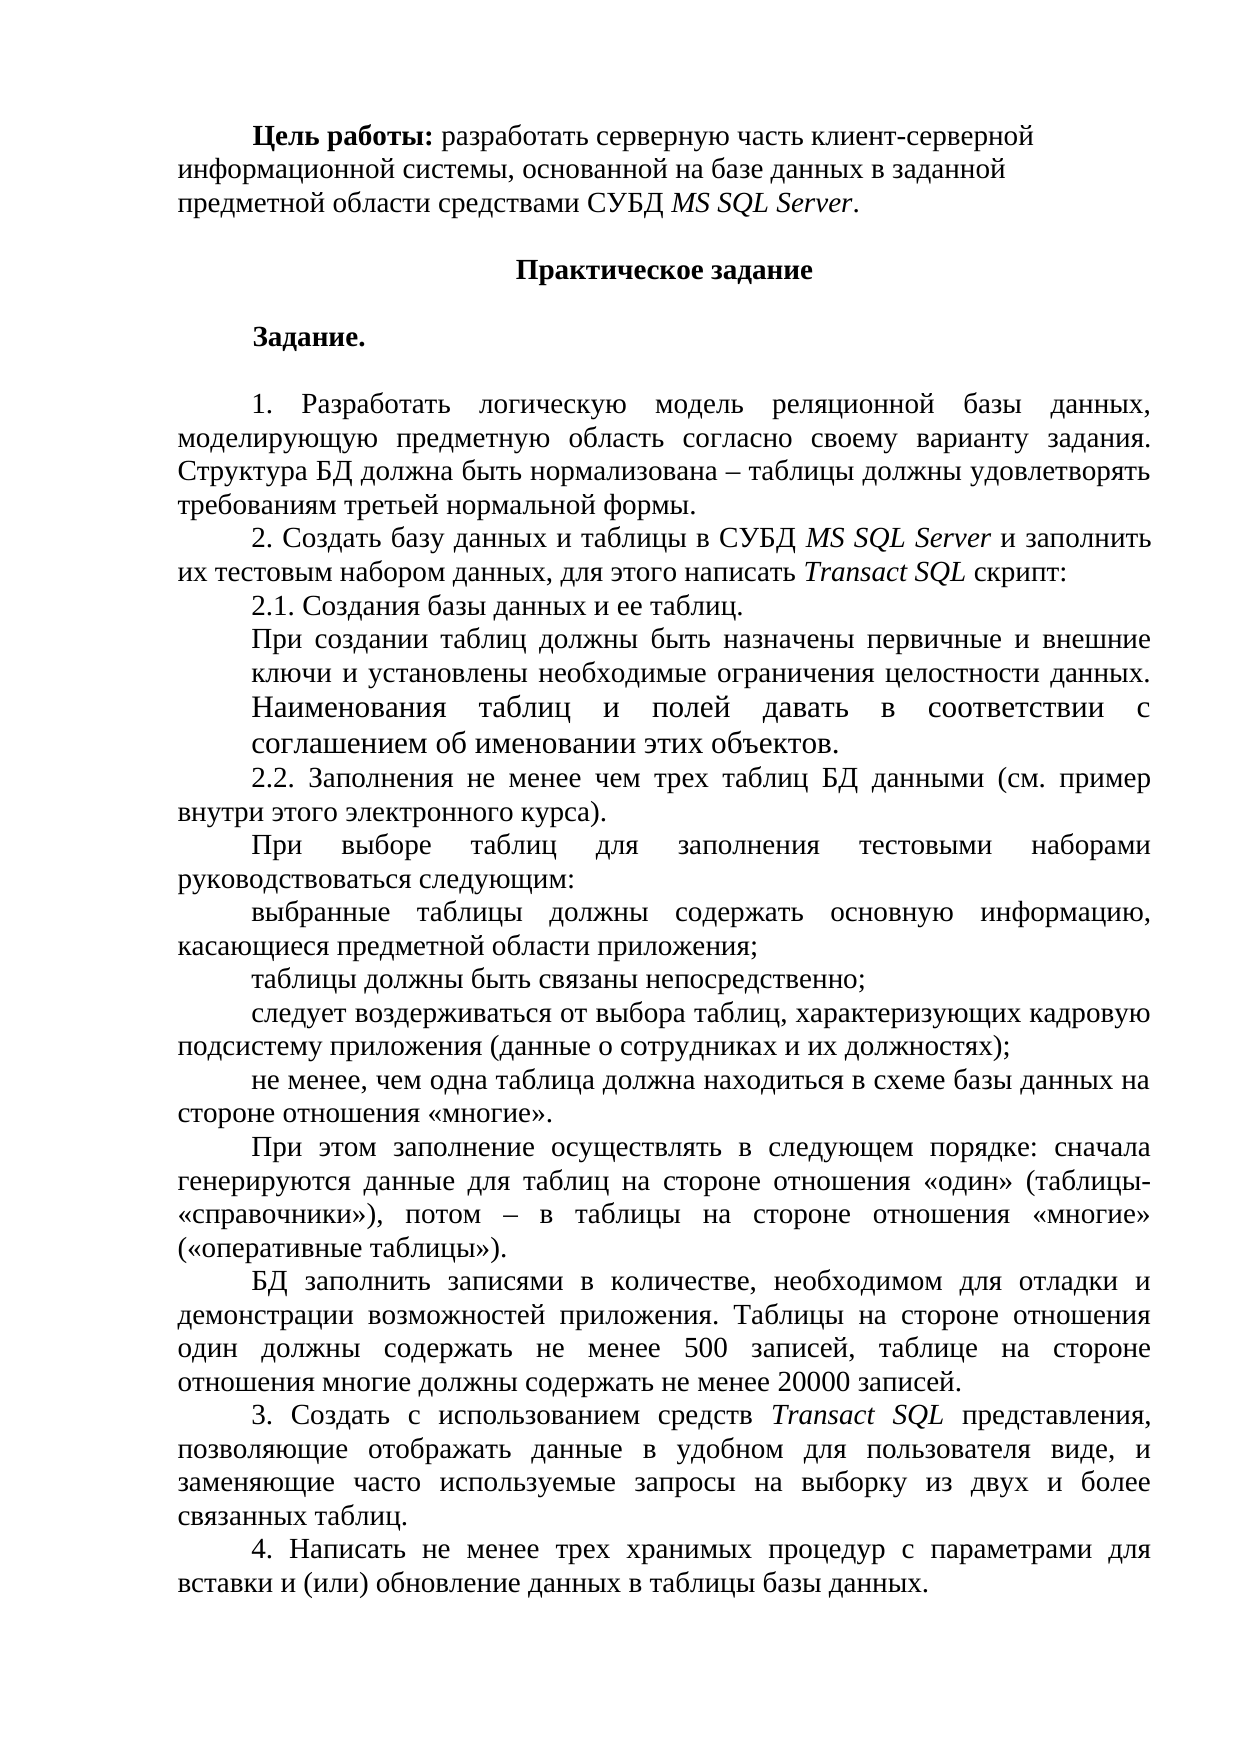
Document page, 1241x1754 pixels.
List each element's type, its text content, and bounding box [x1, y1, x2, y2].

text 3. Создать с использованием средств Transact SQL представления, позволяющие отображать данные в удобном для пользователя виде, и заменяющие часто используемые запросы на выборку из двух и более связанных таблиц. [177, 1397, 1152, 1532]
text Практическое задание [177, 252, 1152, 286]
text При создании таблиц должны быть назначены первичные и внешние ключи и установлены необходимые ограничения целостности данных. Наименования таблиц и полей давать в соответствии с соглашением об именовании этих объектов. [251, 621, 1152, 760]
text Цель работы: разработать серверную часть клиент-серверной информационной системы, основанной на базе данных в заданной предметной области средствами СУБД MS SQL Server. [177, 118, 1152, 219]
text При этом заполнение осуществлять в следующем порядке: сначала генерируются данные для таблиц на стороне отношения «один» (таблицы- «справочники»), потом – в таблицы на стороне отношения «многие» («оперативные таблицы»). [177, 1129, 1152, 1263]
text выбранные таблицы должны содержать основную информацию, касающиеся предметной области приложения; [177, 894, 1152, 961]
text не менее, чем одна таблица должна находиться в схеме базы данных на стороне отношения «многие». [177, 1062, 1152, 1129]
text 2. Создать базу данных и таблицы в СУБД MS SQL Server и заполнить их тестовым набором данных, для этого написать Transact SQL скрипт: [177, 521, 1152, 588]
text 4. Написать не менее трех хранимых процедур с параметрами для вставки и (или) обновление данных в таблицы базы данных. [177, 1532, 1152, 1599]
text БД заполнить записями в количестве, необходимом для отладки и демонстрации возможностей приложения. Таблицы на стороне отношения один должны содержать не менее 500 записей, таблице на стороне отношения многие должны содержать не менее 20000 записей. [177, 1263, 1152, 1397]
text Задание. [177, 319, 1152, 353]
text 2.2. Заполнения не менее чем трех таблиц БД данными (см. пример внутри этого электронного курса). [177, 760, 1152, 827]
text 1. Разработать логическую модель реляционной базы данных, моделирующую предметную область согласно своему варианту задания. Структура БД должна быть нормализована – таблицы должны удовлетворять требованиям третьей нормальной формы. [177, 386, 1152, 521]
text 2.1. Создания базы данных и ее таблиц. [251, 588, 1152, 621]
text таблицы должны быть связаны непосредственно; [177, 961, 1152, 995]
text При выборе таблиц для заполнения тестовыми наборами руководствоваться следующим: [177, 827, 1152, 894]
text следует воздерживаться от выбора таблиц, характеризующих кадровую подсистему приложения (данные о сотрудниках и их должностях); [177, 995, 1152, 1062]
